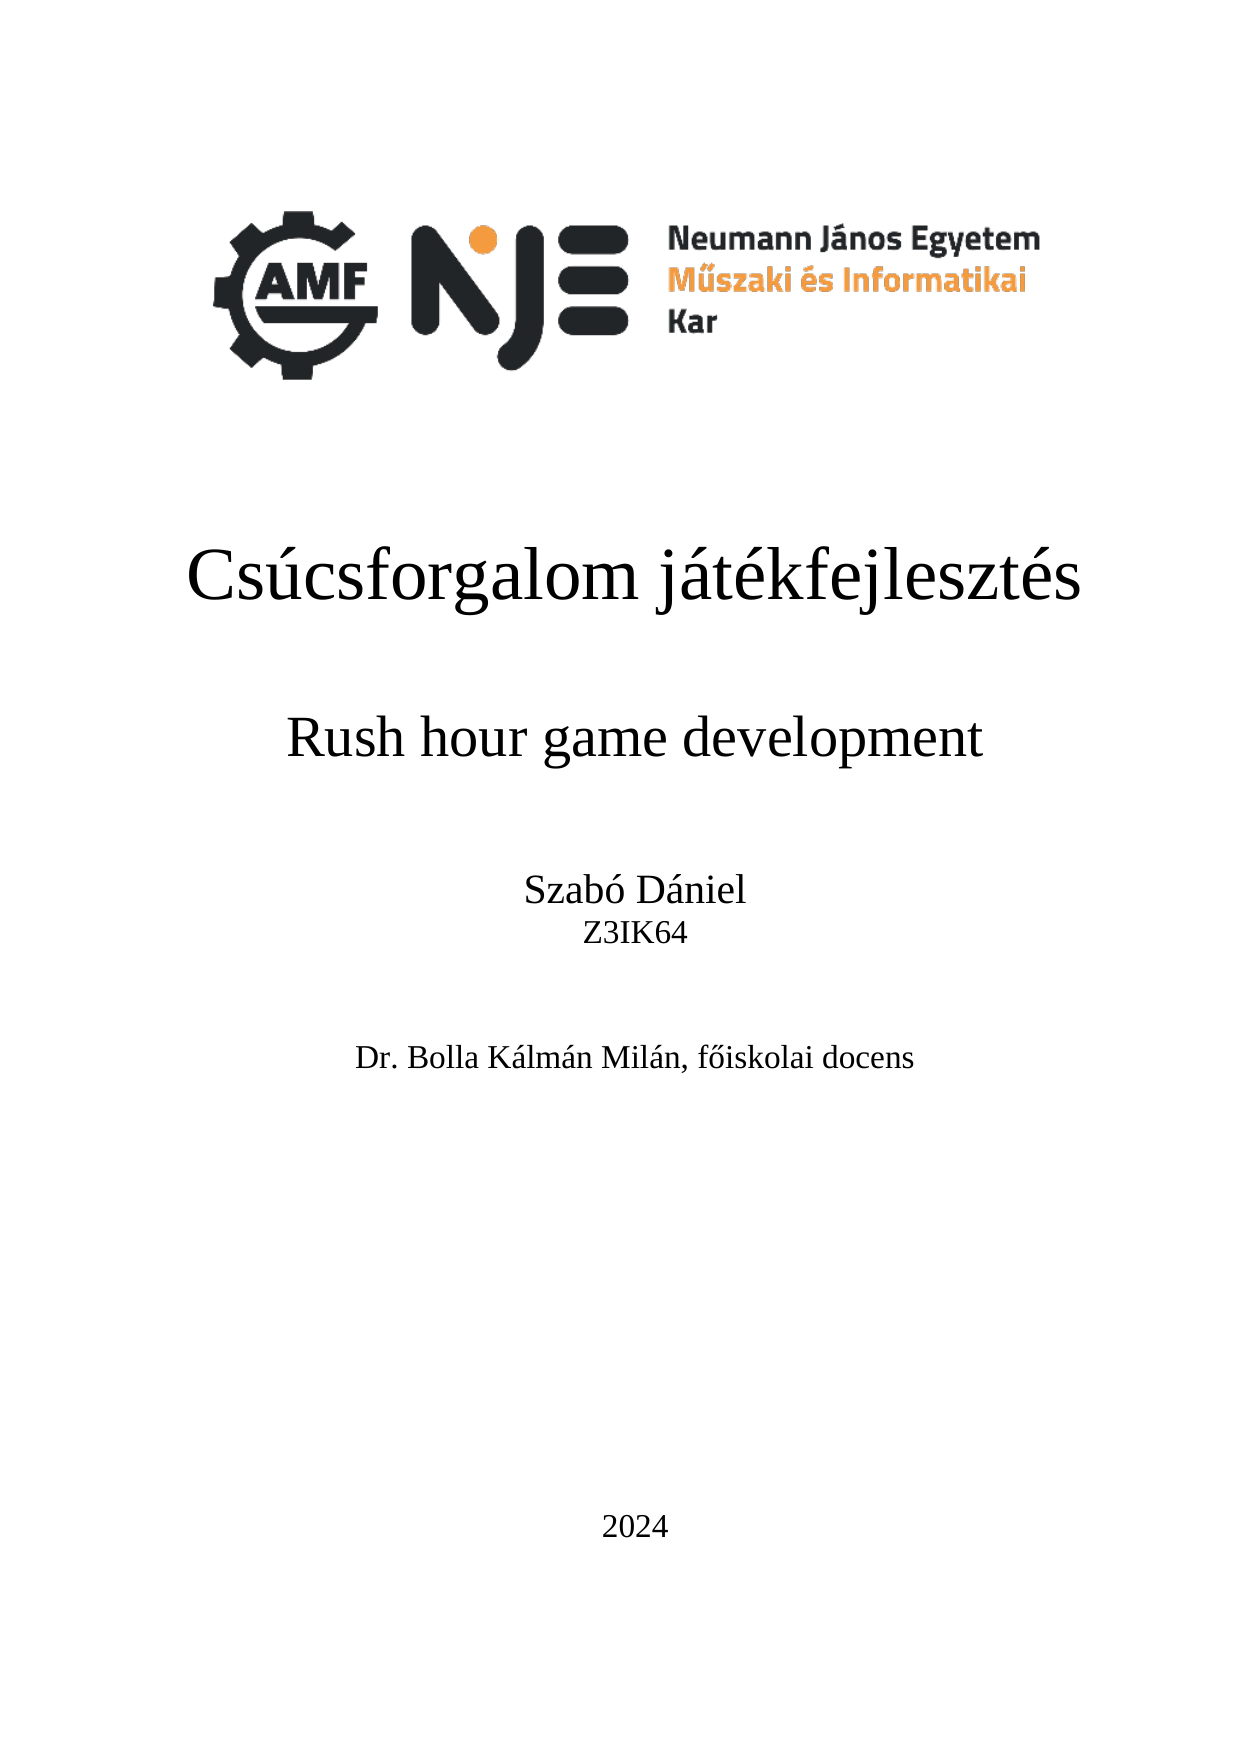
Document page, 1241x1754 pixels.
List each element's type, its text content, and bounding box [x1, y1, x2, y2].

text 2024 [177, 1506, 1092, 1545]
picture [177, 176, 1089, 414]
text Dr. Bolla Kálmán Milán, főiskolai docens [177, 1037, 1092, 1075]
text Csúcsforgalom játékfejlesztés [177, 529, 1092, 615]
text Rush hour game development [177, 701, 1092, 768]
text Z3IK64 [177, 912, 1092, 951]
text Szabó Dániel [177, 864, 1092, 912]
